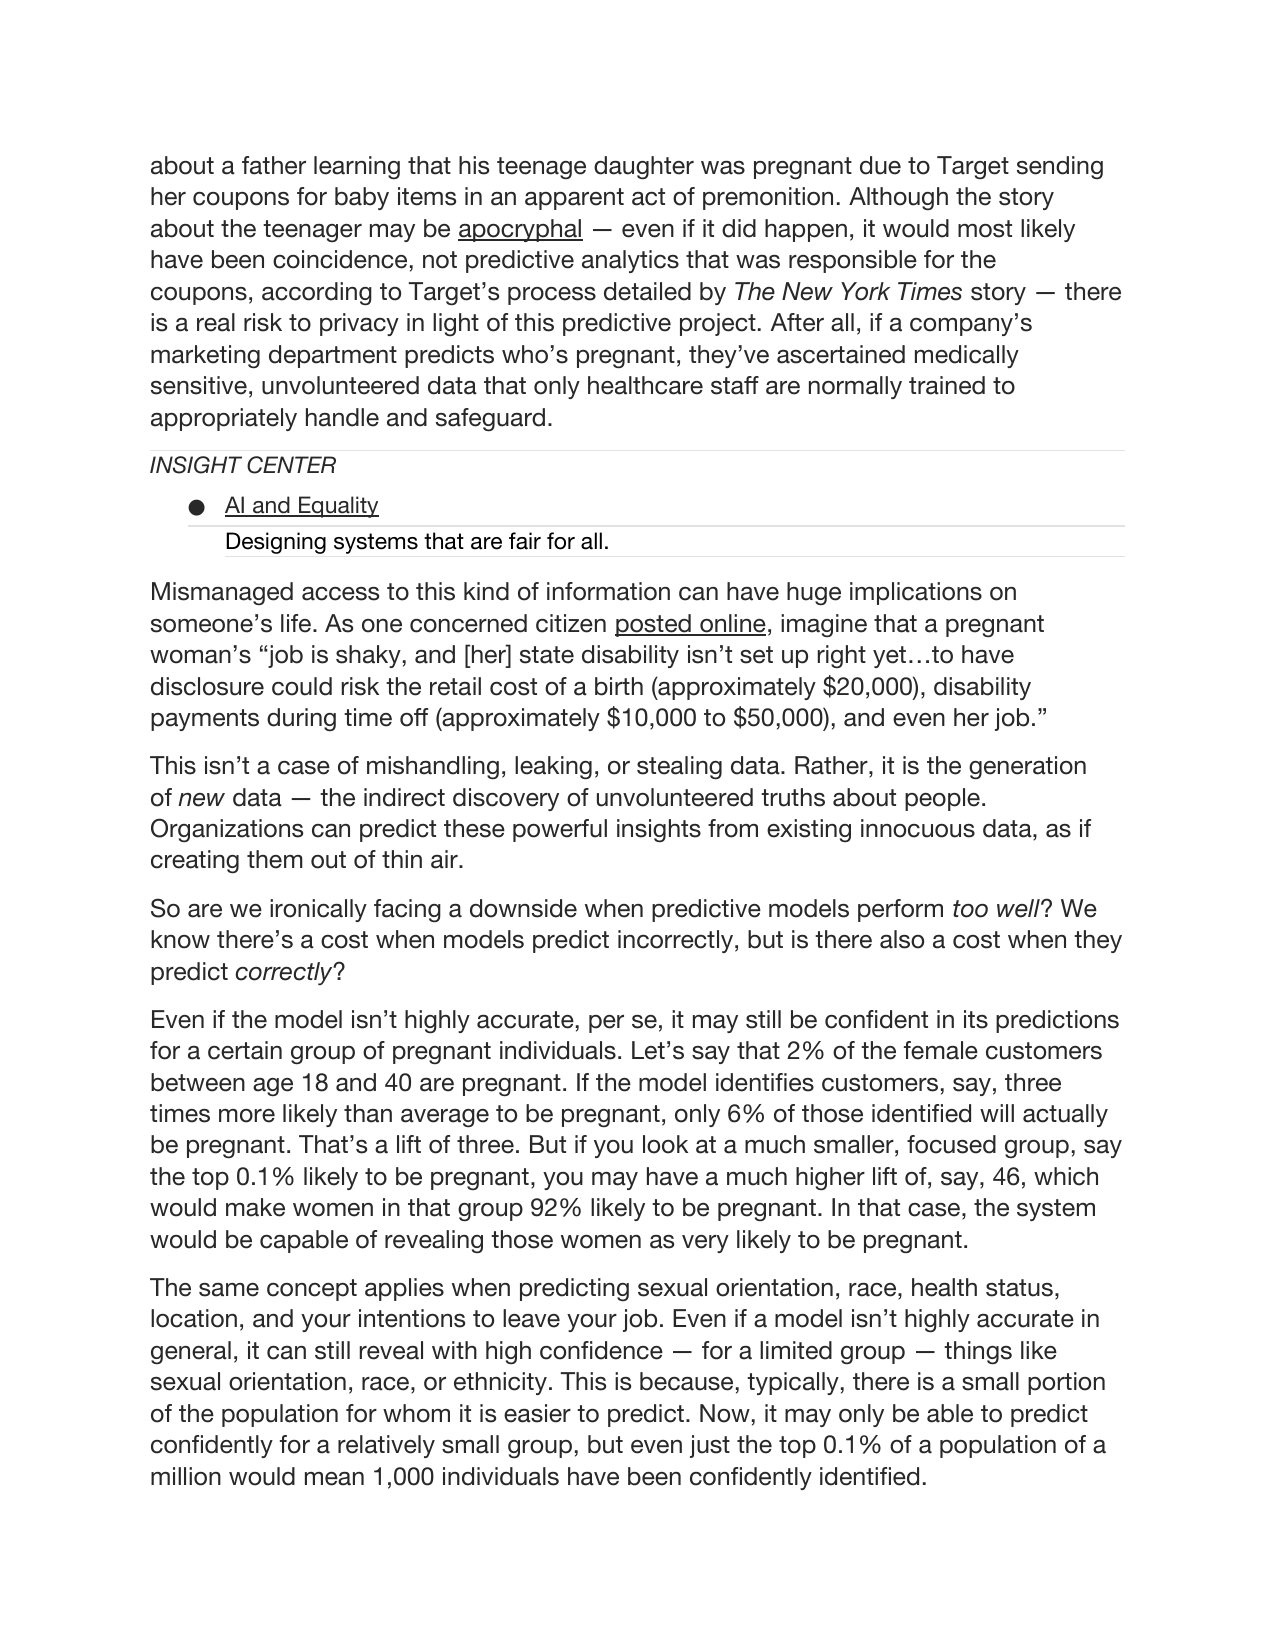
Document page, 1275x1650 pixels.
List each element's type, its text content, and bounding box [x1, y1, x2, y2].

text Mismanaged access to this kind of information can have huge implications on someone’s life. As one concerned citizen posted online, imagine that a pregnant woman’s “job is shaky, and [her] state disability isn’t set up right yet…to have disclosure could risk the retail cost of a birth (approximately $20,000), disability payments during time off (approximately $10,000 to $50,000), and even her job.” [150, 576, 1125, 733]
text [150, 150, 1125, 433]
text This isn’t a case of mishandling, leaking, or stealing data. Rather, it is the generation of new data — the indirect discovery of unvolunteered truths about people. Organizations can predict these powerful insights from existing innocuous data, as if creating them out of thin air. [150, 750, 1125, 876]
text So are we ironically facing a downside when predictive models perform too well? We know there’s a cost when models predict incorrectly, but is there also a cost when they predict correctly? [150, 893, 1125, 987]
text The same concept applies when predicting sexual orientation, race, health status, location, and your intentions to leave your job. Even if a model isn’t highly accurate in general, it can still reveal with high confidence — for a limited group — things like sexual orientation, race, or ethnicity. This is because, typically, there is a small portion of the population for whom it is easier to predict. Now, it may only be able to predict confidently for a relatively small group, but even just the top 0.1% of a population of a million would mean 1,000 individuals have been confidently identified. [150, 1272, 1125, 1492]
subtitle AI and Equality [187, 482, 1125, 527]
text Even if the model isn’t highly accurate, per se, it may still be confident in its predictions for a certain group of pregnant individuals. Let’s say that 2% of the female customers between age 18 and 40 are pregnant. If the model identifies customers, say, three times more likely than average to be pregnant, only 6% of those identified will actually be pregnant. That’s a lift of three. But if you look at a much smaller, focused group, say the top 0.1% likely to be pregnant, you may have a much higher lift of, say, 46, which would make women in that group 92% likely to be pregnant. In that case, the system would be capable of revealing those women as very likely to be pregnant. [150, 1004, 1125, 1255]
subtitle INSIGHT CENTER [150, 451, 1125, 480]
text Designing systems that are fair for all. [225, 527, 1125, 556]
